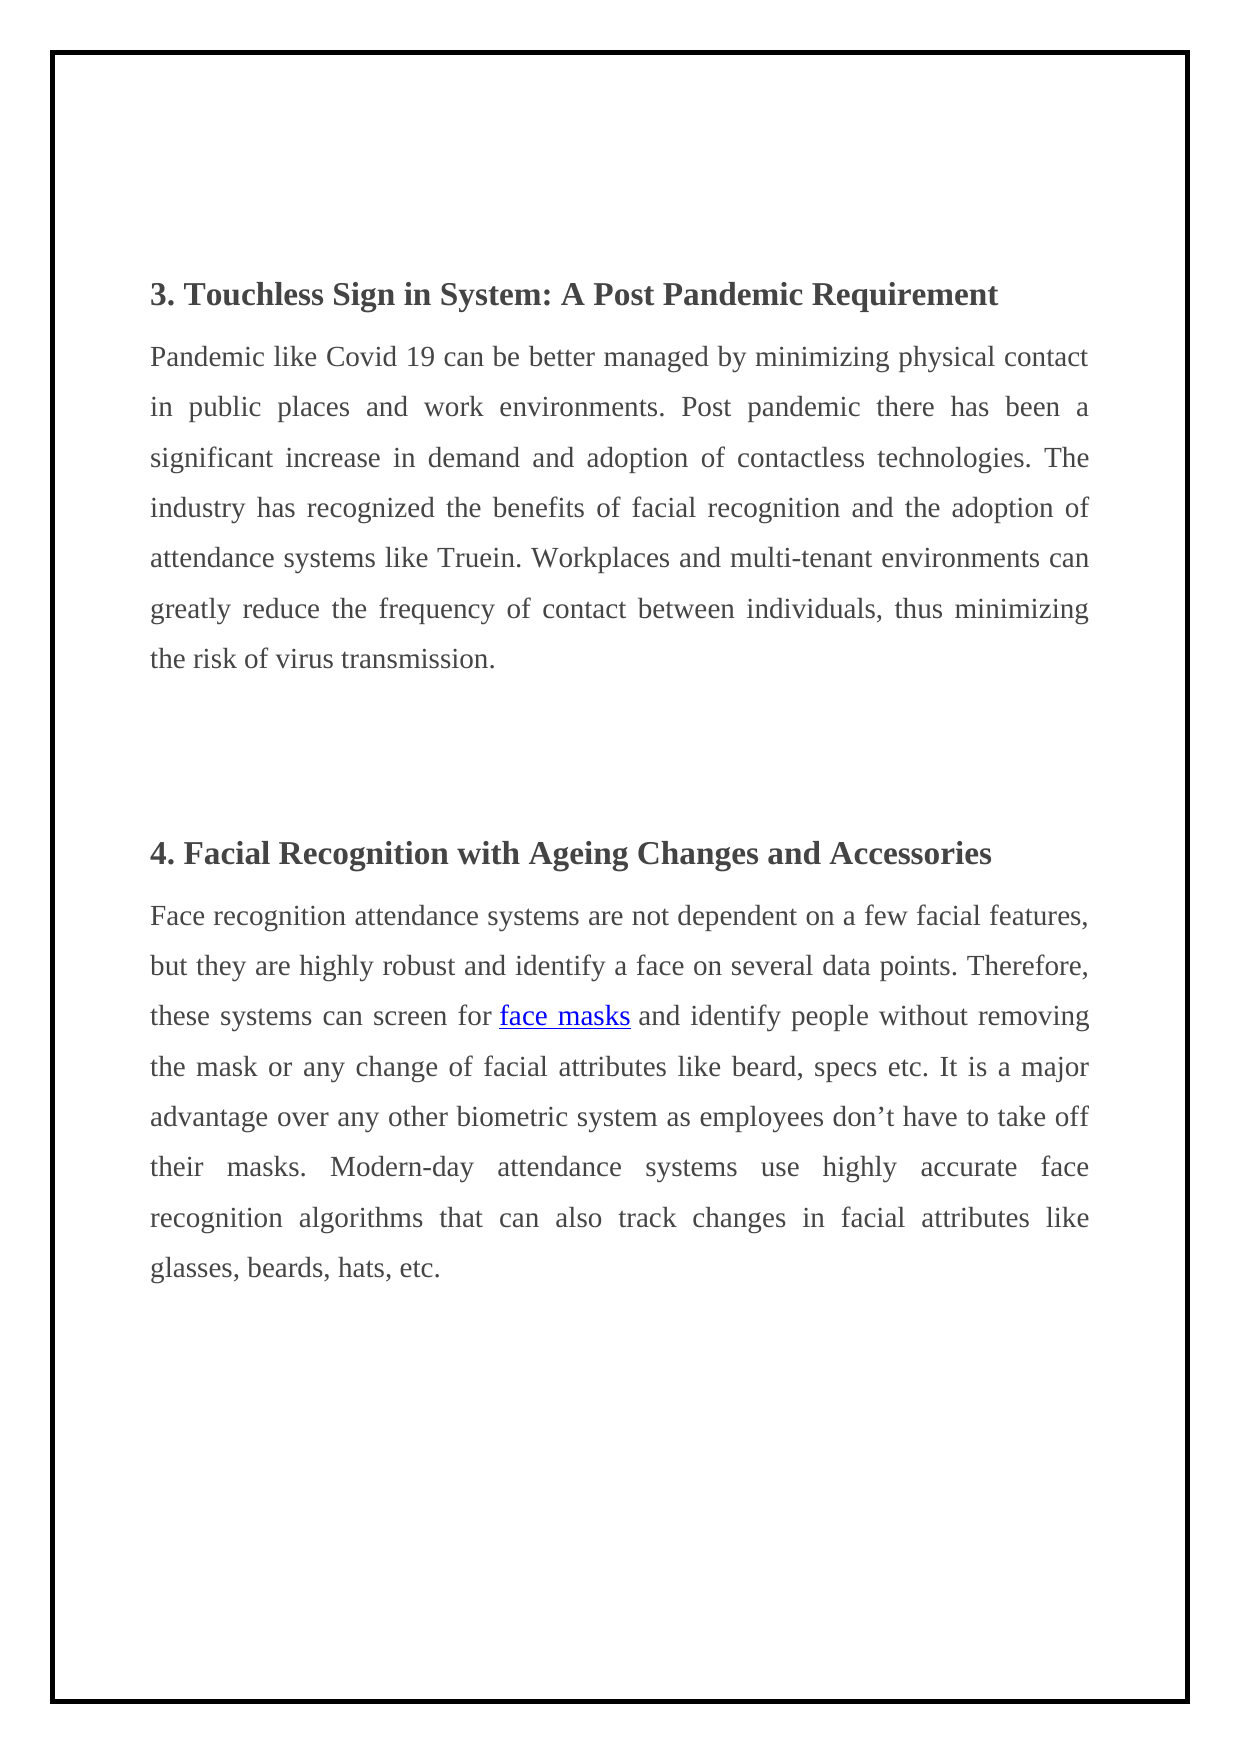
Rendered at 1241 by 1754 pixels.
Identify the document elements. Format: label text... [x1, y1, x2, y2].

subtitle 3. Touchless Sign in System: A Post Pandemic Requirement [150, 274, 1090, 313]
subtitle 4. Facial Recognition with Ageing Changes and Accessories [150, 833, 1090, 871]
text Pandemic like Covid 19 can be better managed by minimizing physical contact in public places and work environments. Post pandemic there has been a significant increase in demand and adoption of contactless technologies. The industry has recognized the benefits of facial recognition and the adoption of attendance systems like Truein. Workplaces and multi-tenant environments can greatly reduce the frequency of contact between individuals, thus minimizing the risk of virus transmission. [150, 339, 1090, 674]
text Face recognition attendance systems are not dependent on a few facial features, but they are highly robust and identify a face on several data points. Therefore, these systems can screen for face masks and identify people without removing the mask or any change of facial attributes like beard, specs etc. It is a major advantage over any other biometric system as employees don’t have to take off their masks. Modern-day attendance systems use highly accurate face recognition algorithms that can also track changes in facial attributes like glasses, beards, hats, etc. [150, 898, 1090, 1284]
